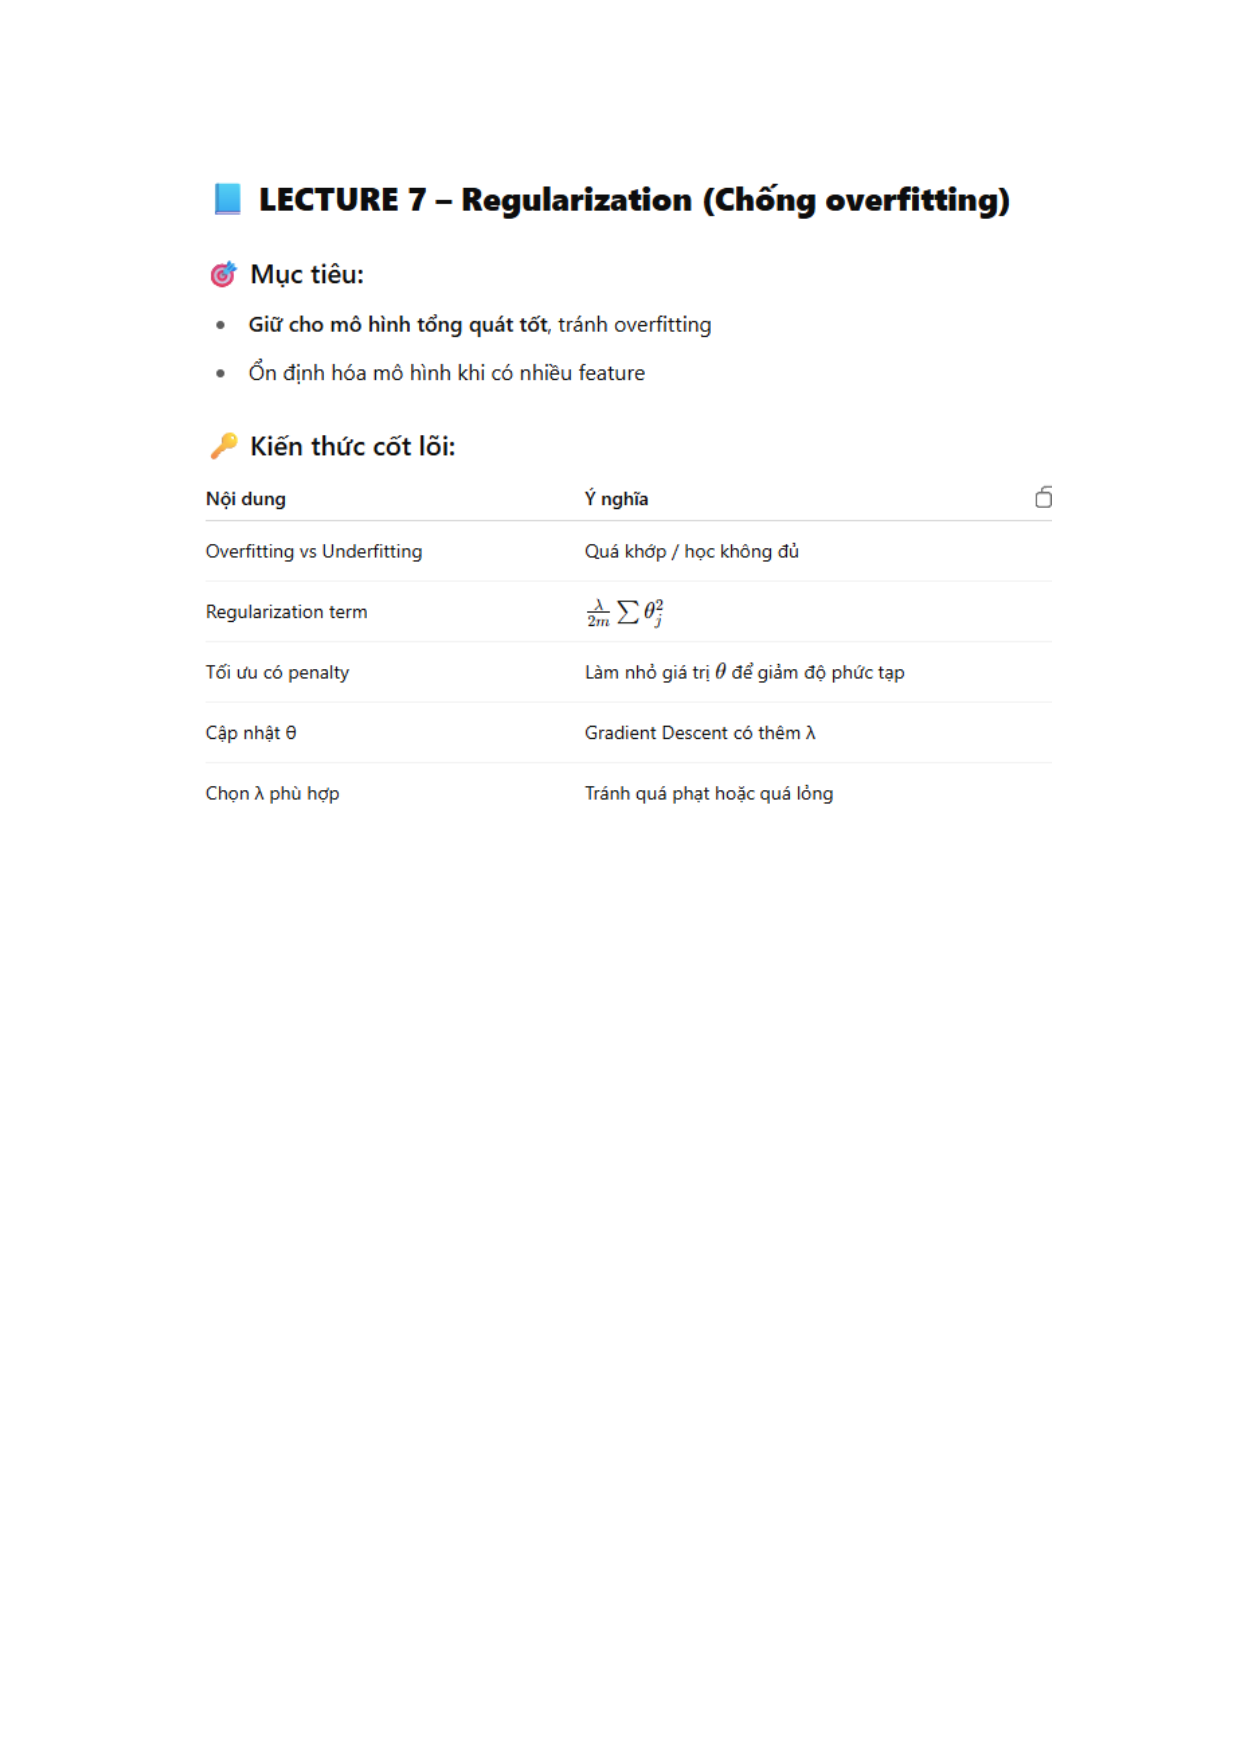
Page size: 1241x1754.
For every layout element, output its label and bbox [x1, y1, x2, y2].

picture [187, 150, 1052, 867]
